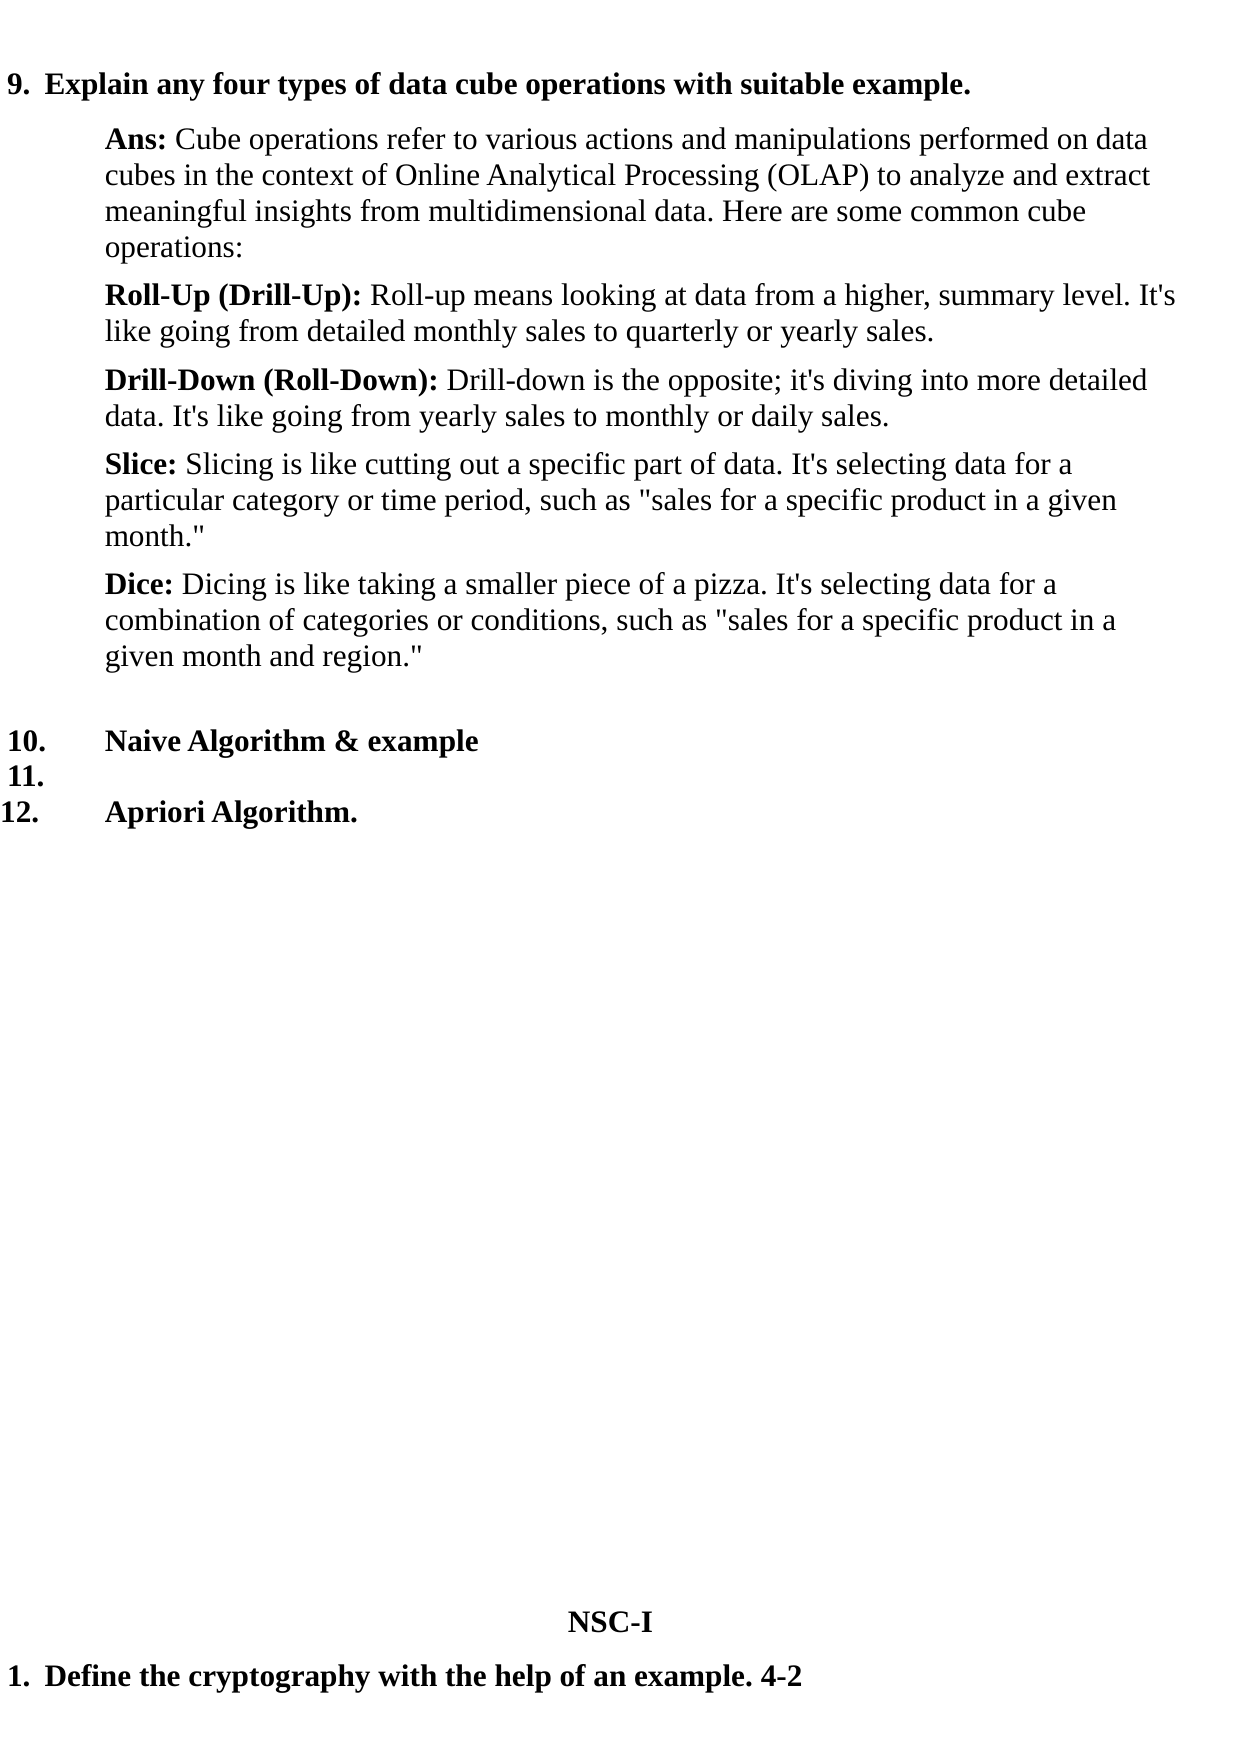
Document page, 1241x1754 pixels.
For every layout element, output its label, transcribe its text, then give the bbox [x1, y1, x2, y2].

list Define the cryptography with the help of an example. 4-2 [7, 1658, 1191, 1694]
list Explain any four types of data cube operations with suitable example. [7, 66, 1191, 101]
text Dice: Dicing is like taking a smaller piece of a pizza. It's selecting data for a combination of categories or conditions, such as "sales for a specific product in a given month and region." [104, 566, 1191, 673]
text Slice: Slicing is like cutting out a specific part of data. It's selecting data for a particular category or time period, such as "sales for a specific product in a given month." [104, 445, 1191, 553]
list Apriori Algorithm. [0, 794, 1191, 829]
text NSC-I [29, 1603, 1191, 1639]
text Drill-Down (Roll-Down): Drill-down is the opposite; it's diving into more detailed data. It's like going from yearly sales to monthly or daily sales. [104, 361, 1191, 433]
list Naive Algorithm & example [7, 722, 1191, 758]
